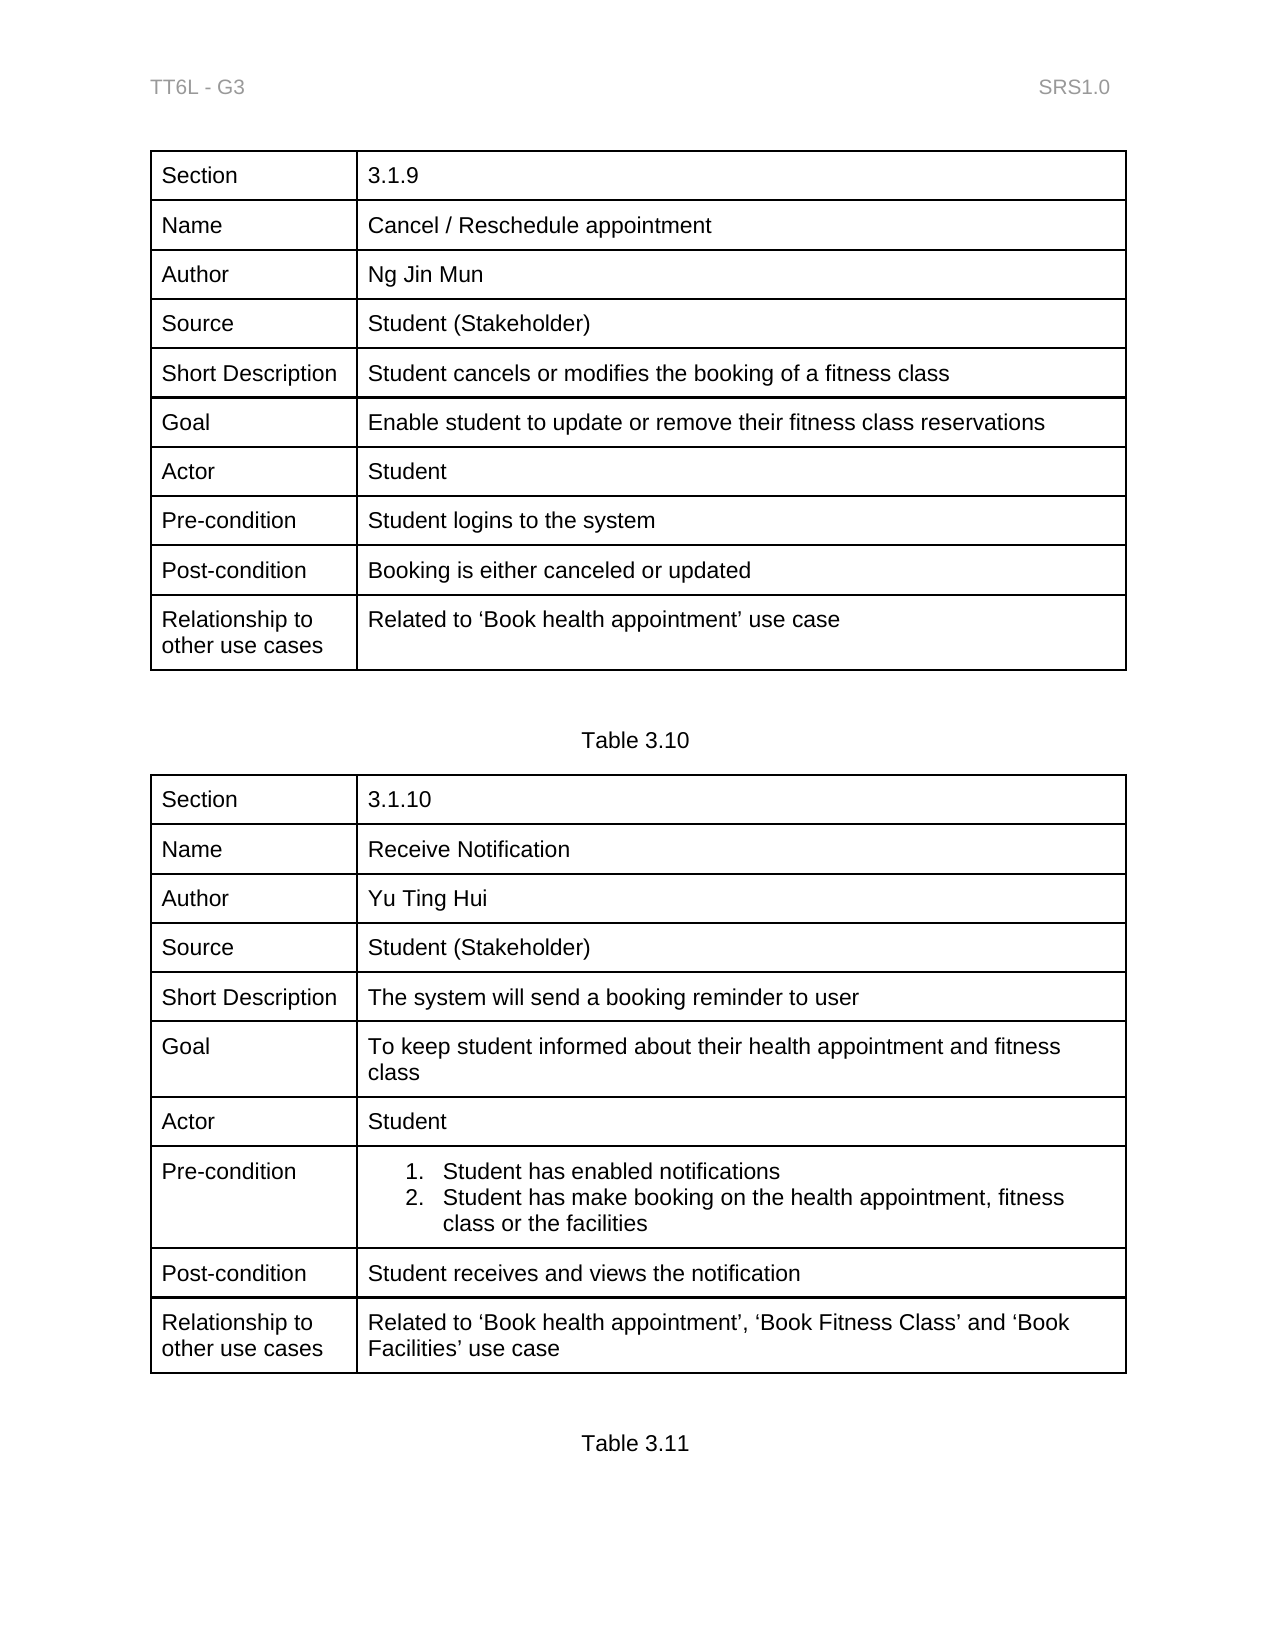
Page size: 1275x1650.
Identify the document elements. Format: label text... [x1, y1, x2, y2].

table_cell Student [358, 448, 1125, 495]
text Table 3.11 [150, 1429, 1121, 1456]
table_cell Actor [152, 1098, 356, 1145]
table_cell Author [152, 875, 356, 922]
table_cell Student has enabled notifications Student has make booking on the health appointment, fitness class or the facilities [358, 1147, 1125, 1247]
table_cell Relationship to other use cases [152, 1299, 356, 1372]
table_cell Related to ‘Book health appointment’ use case [358, 596, 1125, 669]
table_cell Short Description [152, 973, 356, 1020]
table_header Section [152, 152, 356, 199]
table_cell The system will send a booking reminder to user [358, 973, 1125, 1020]
table_cell Booking is either canceled or updated [358, 546, 1125, 593]
table_cell Student (Stakeholder) [358, 924, 1125, 971]
table_cell Name [152, 825, 356, 872]
table_cell Name [152, 201, 356, 248]
table_cell Ng Jin Mun [358, 251, 1125, 298]
table_cell Short Description [152, 349, 356, 396]
table_header 3.1.9 [358, 152, 1125, 199]
table_cell Yu Ting Hui [358, 875, 1125, 922]
table_cell Post-condition [152, 1249, 356, 1296]
table_cell Cancel / Reschedule appointment [358, 201, 1125, 248]
table_cell To keep student informed about their health appointment and fitness class [358, 1022, 1125, 1096]
table_cell Source [152, 924, 356, 971]
table_header 3.1.10 [358, 776, 1125, 823]
table_cell Student receives and views the notification [358, 1249, 1125, 1296]
text Table 3.10 [150, 727, 1121, 753]
table_cell Goal [152, 1022, 356, 1096]
table_cell Related to ‘Book health appointment’, ‘Book Fitness Class’ and ‘Book Facilities’ use case [358, 1299, 1125, 1372]
table_cell Author [152, 251, 356, 298]
table_cell Student (Stakeholder) [358, 300, 1125, 347]
table_cell Source [152, 300, 356, 347]
table_cell Relationship to other use cases [152, 596, 356, 669]
table_cell Student [358, 1098, 1125, 1145]
table_cell Actor [152, 448, 356, 495]
table_cell Student logins to the system [358, 497, 1125, 544]
table_cell Student cancels or modifies the booking of a fitness class [358, 349, 1125, 396]
table_header Section [152, 776, 356, 823]
table_cell Enable student to update or remove their fitness class reservations [358, 399, 1125, 446]
table_cell Receive Notification [358, 825, 1125, 872]
table_cell Post-condition [152, 546, 356, 593]
table_cell Goal [152, 399, 356, 446]
table_cell Pre-condition [152, 1147, 356, 1247]
table_cell Pre-condition [152, 497, 356, 544]
